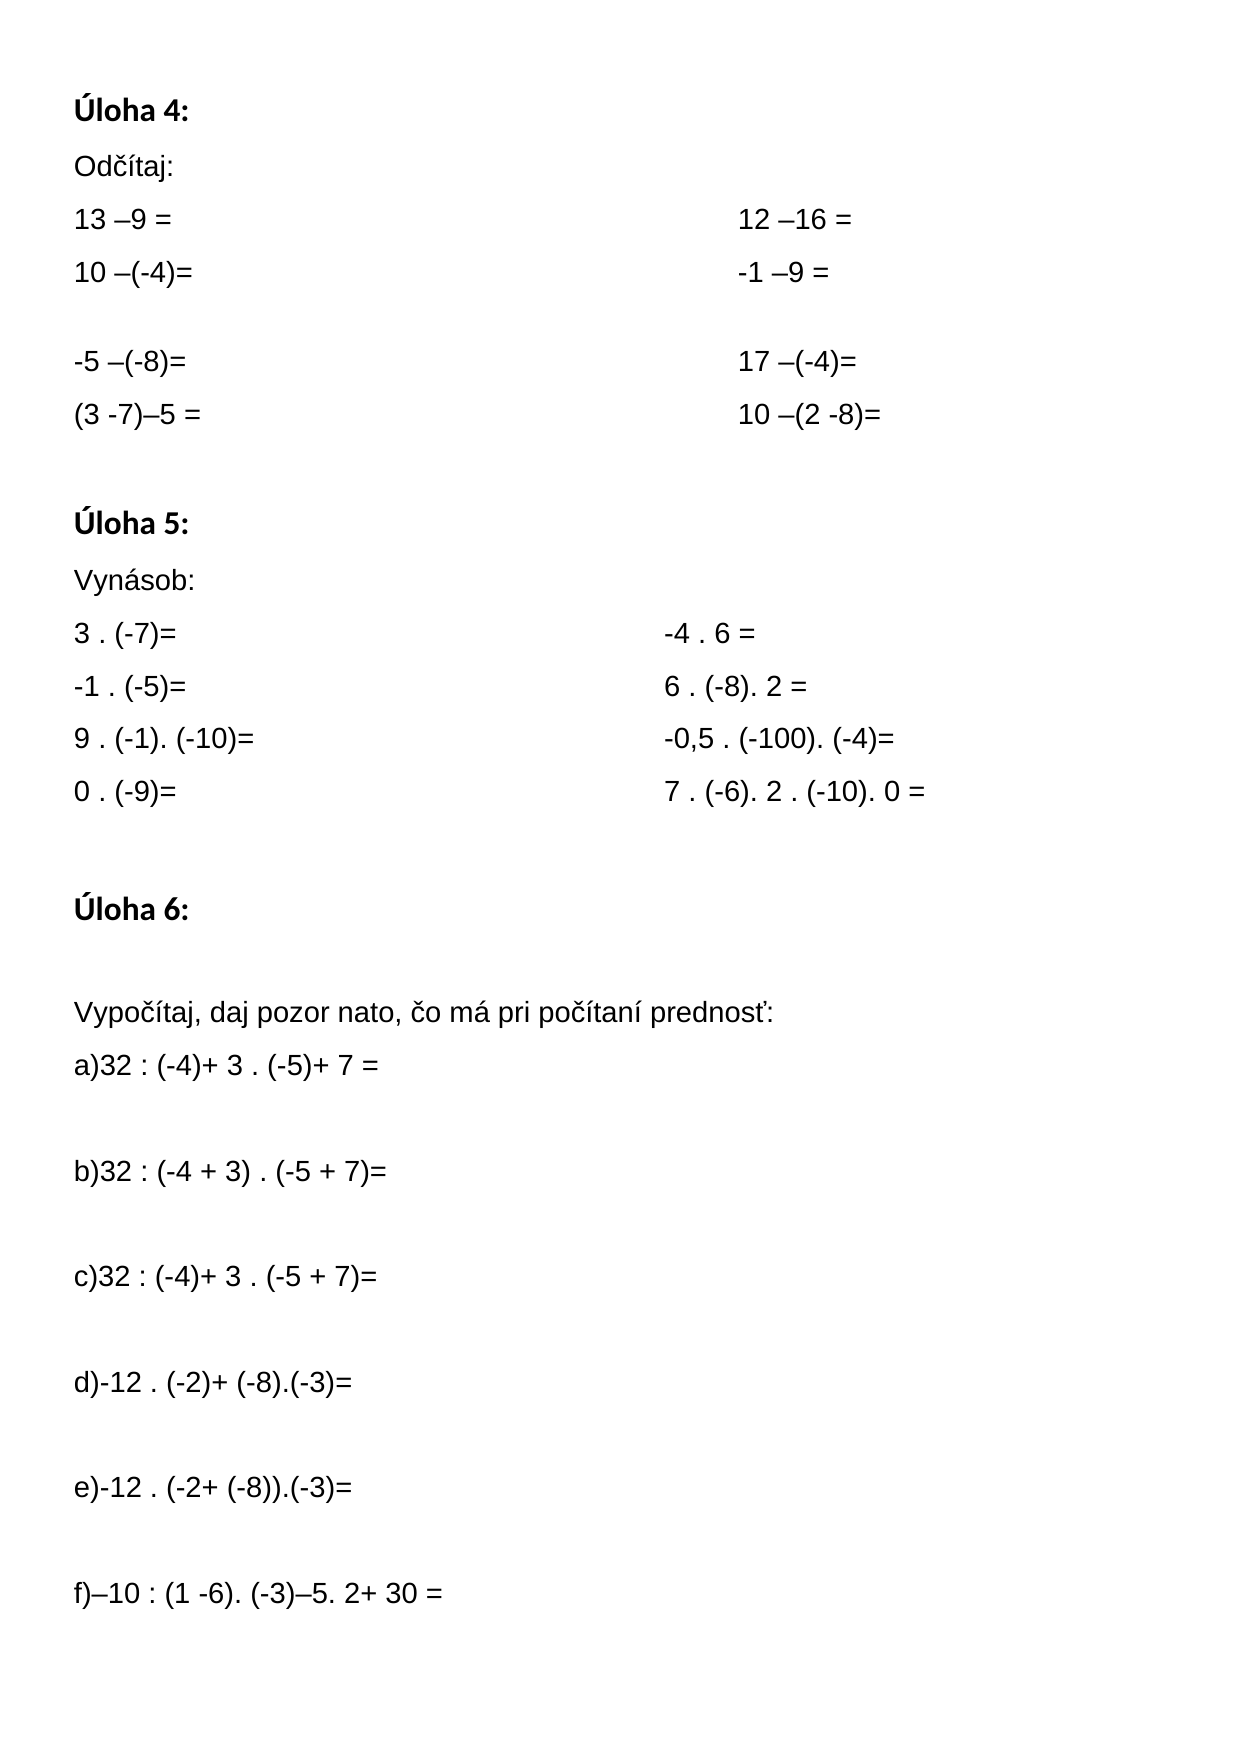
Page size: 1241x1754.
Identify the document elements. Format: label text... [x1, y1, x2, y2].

text 13 –9 = 12 –16 = [74, 202, 1166, 236]
text 10 –(-4)= -1 –9 = [74, 255, 1166, 324]
text -1 . (-5)= 6 . (-8). 2 = [74, 668, 1166, 702]
text c)32 : (-4)+ 3 . (-5 + 7)= [74, 1259, 1166, 1293]
text Úloha 4: [74, 89, 1166, 129]
text Úloha 5: [74, 502, 1166, 543]
text 9 . (-1). (-10)= -0,5 . (-100). (-4)= [74, 721, 1166, 755]
text 3 . (-7)= -4 . 6 = [74, 616, 1166, 649]
text -5 –(-8)= 17 –(-4)= [74, 344, 1166, 377]
text b)32 : (-4 + 3) . (-5 + 7)= [74, 1153, 1166, 1187]
text Odčítaj: [74, 149, 1166, 183]
text (3 -7)–5 = 10 –(2 -8)= [74, 397, 1166, 430]
text Úloha 6: [74, 888, 1166, 928]
text f)–10 : (1 -6). (-3)–5. 2+ 30 = [74, 1576, 1166, 1609]
text d)-12 . (-2)+ (-8).(-3)= [74, 1365, 1166, 1398]
text a)32 : (-4)+ 3 . (-5)+ 7 = [74, 1048, 1166, 1081]
text Vynásob: [74, 563, 1166, 596]
text 0 . (-9)= 7 . (-6). 2 . (-10). 0 = [74, 774, 1166, 808]
text e)-12 . (-2+ (-8)).(-3)= [74, 1470, 1166, 1504]
text Vypočítaj, daj pozor nato, čo má pri počítaní prednosť: [74, 995, 1166, 1029]
